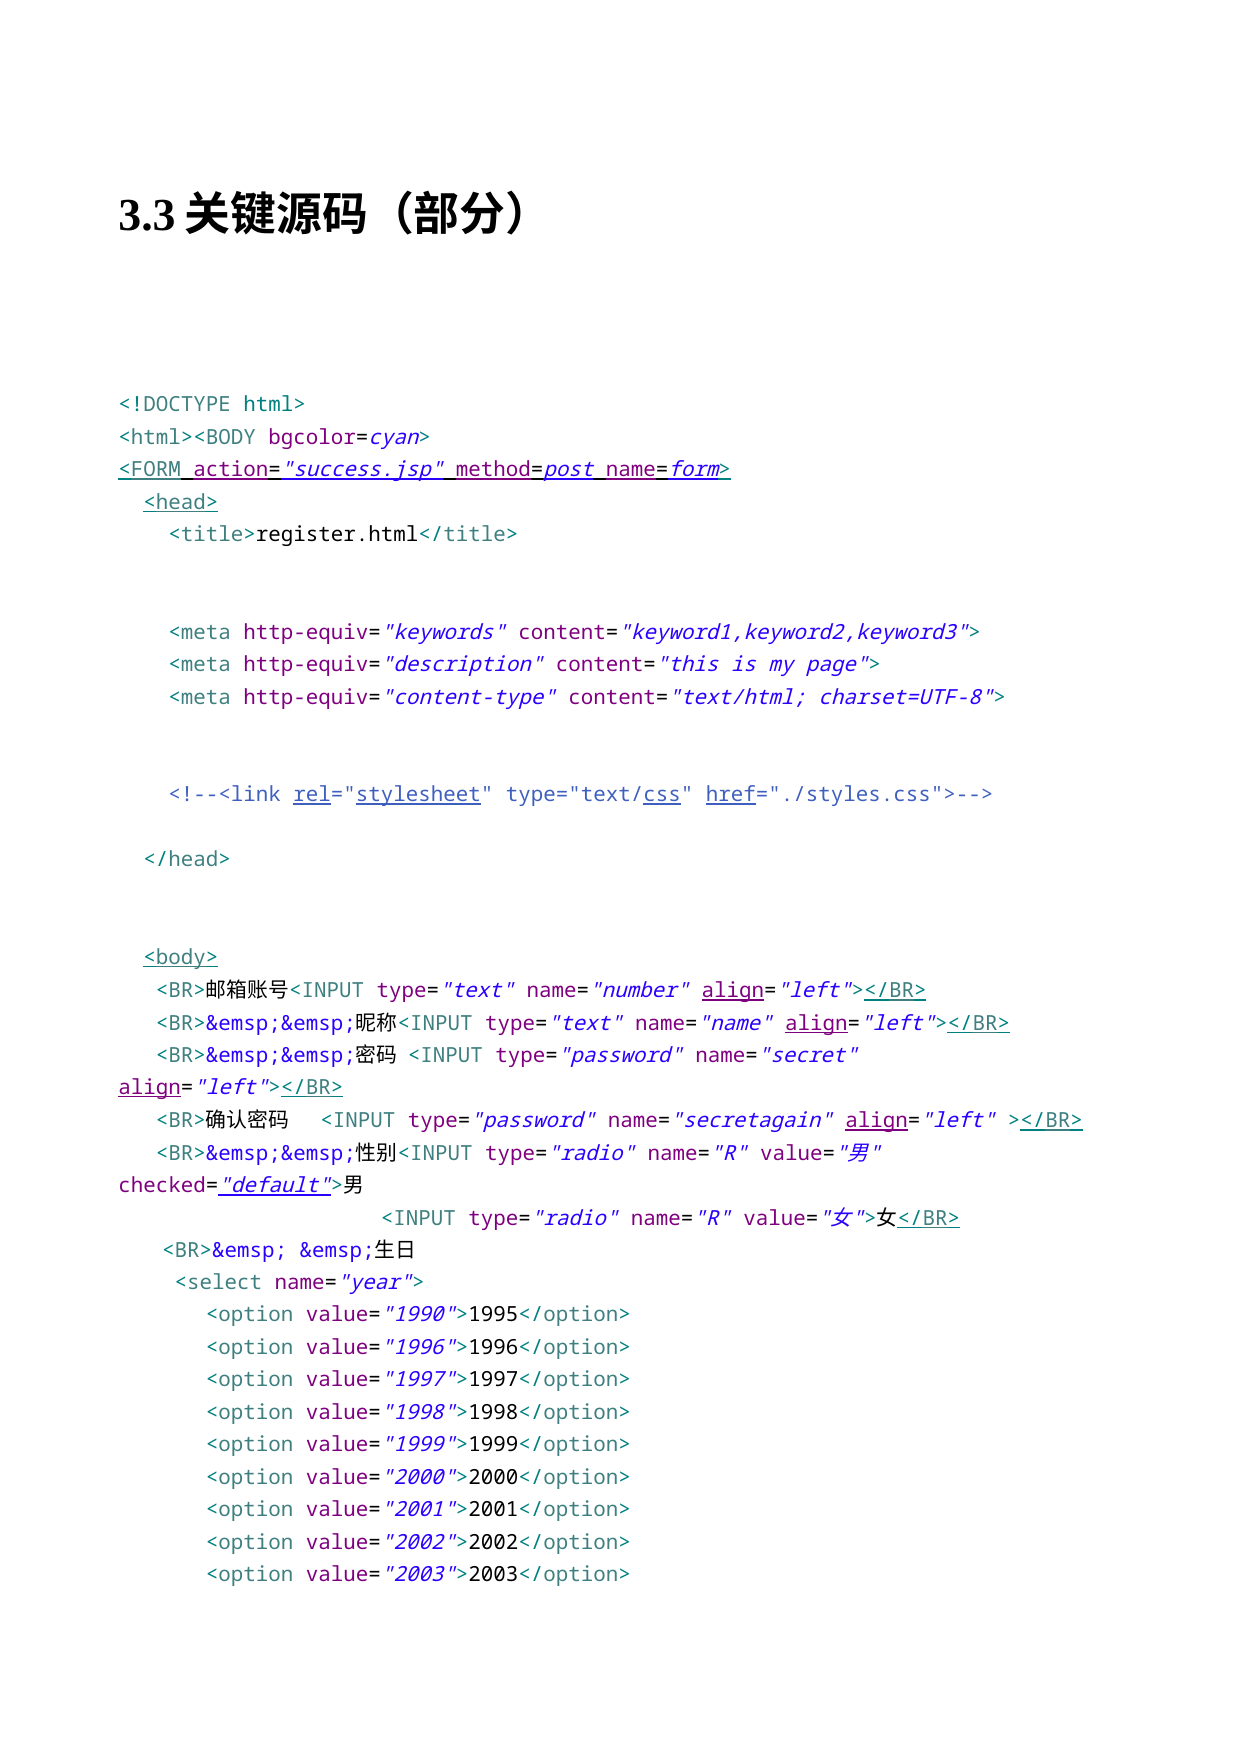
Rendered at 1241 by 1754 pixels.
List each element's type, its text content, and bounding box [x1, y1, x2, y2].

text </head> [118, 842, 1093, 875]
text <html><BODY bgcolor=cyan> [118, 420, 1093, 452]
text <meta http-equiv="keywords" content="keyword1,keyword2,keyword3"> [118, 615, 1093, 647]
text <option value="1996">1996</option> [118, 1330, 1093, 1362]
subtitle 3.3关键源码（部分） [118, 162, 1093, 259]
text <BR>&emsp; &emsp;生日 [118, 1232, 1093, 1265]
text <FORM action="success.jsp" method=post name=form> [118, 452, 1093, 485]
text <INPUT type="radio" name="R" value="女">女</BR> [118, 1200, 1093, 1232]
text <BR>确认密码 <INPUT type="password" name="secretagain" align="left" ></BR> [118, 1102, 1093, 1135]
text <BR>邮箱账号<INPUT type="text" name="number" align="left"></BR> [118, 972, 1093, 1005]
text <!DOCTYPE html> [118, 387, 1093, 420]
text <option value="2001">2001</option> [118, 1492, 1093, 1525]
text <option value="2003">2003</option> [118, 1557, 1093, 1590]
text <option value="1998">1998</option> [118, 1395, 1093, 1427]
text <body> [118, 940, 1093, 972]
text <option value="1990">1995</option> [118, 1297, 1093, 1330]
text <BR>&emsp;&emsp;性别<INPUT type="radio" name="R" value="男" checked="default">男 [118, 1135, 1093, 1200]
text <meta http-equiv="description" content="this is my page"> [118, 647, 1093, 680]
text <title>register.html</title> [118, 517, 1093, 550]
text <option value="1999">1999</option> [118, 1427, 1093, 1460]
text <meta http-equiv="content-type" content="text/html; charset=UTF-8"> [118, 680, 1093, 712]
text <option value="1997">1997</option> [118, 1362, 1093, 1395]
text <head> [118, 485, 1093, 517]
text <option value="2002">2002</option> [118, 1525, 1093, 1557]
text <BR>&emsp;&emsp;昵称<INPUT type="text" name="name" align="left"></BR> [118, 1005, 1093, 1037]
text <BR>&emsp;&emsp;密码 <INPUT type="password" name="secret" align="left"></BR> [118, 1037, 1093, 1102]
text <select name="year"> [118, 1265, 1093, 1297]
text <!--<link rel="stylesheet" type="text/css" href="./styles.css">--> [118, 777, 1093, 810]
text <option value="2000">2000</option> [118, 1460, 1093, 1492]
